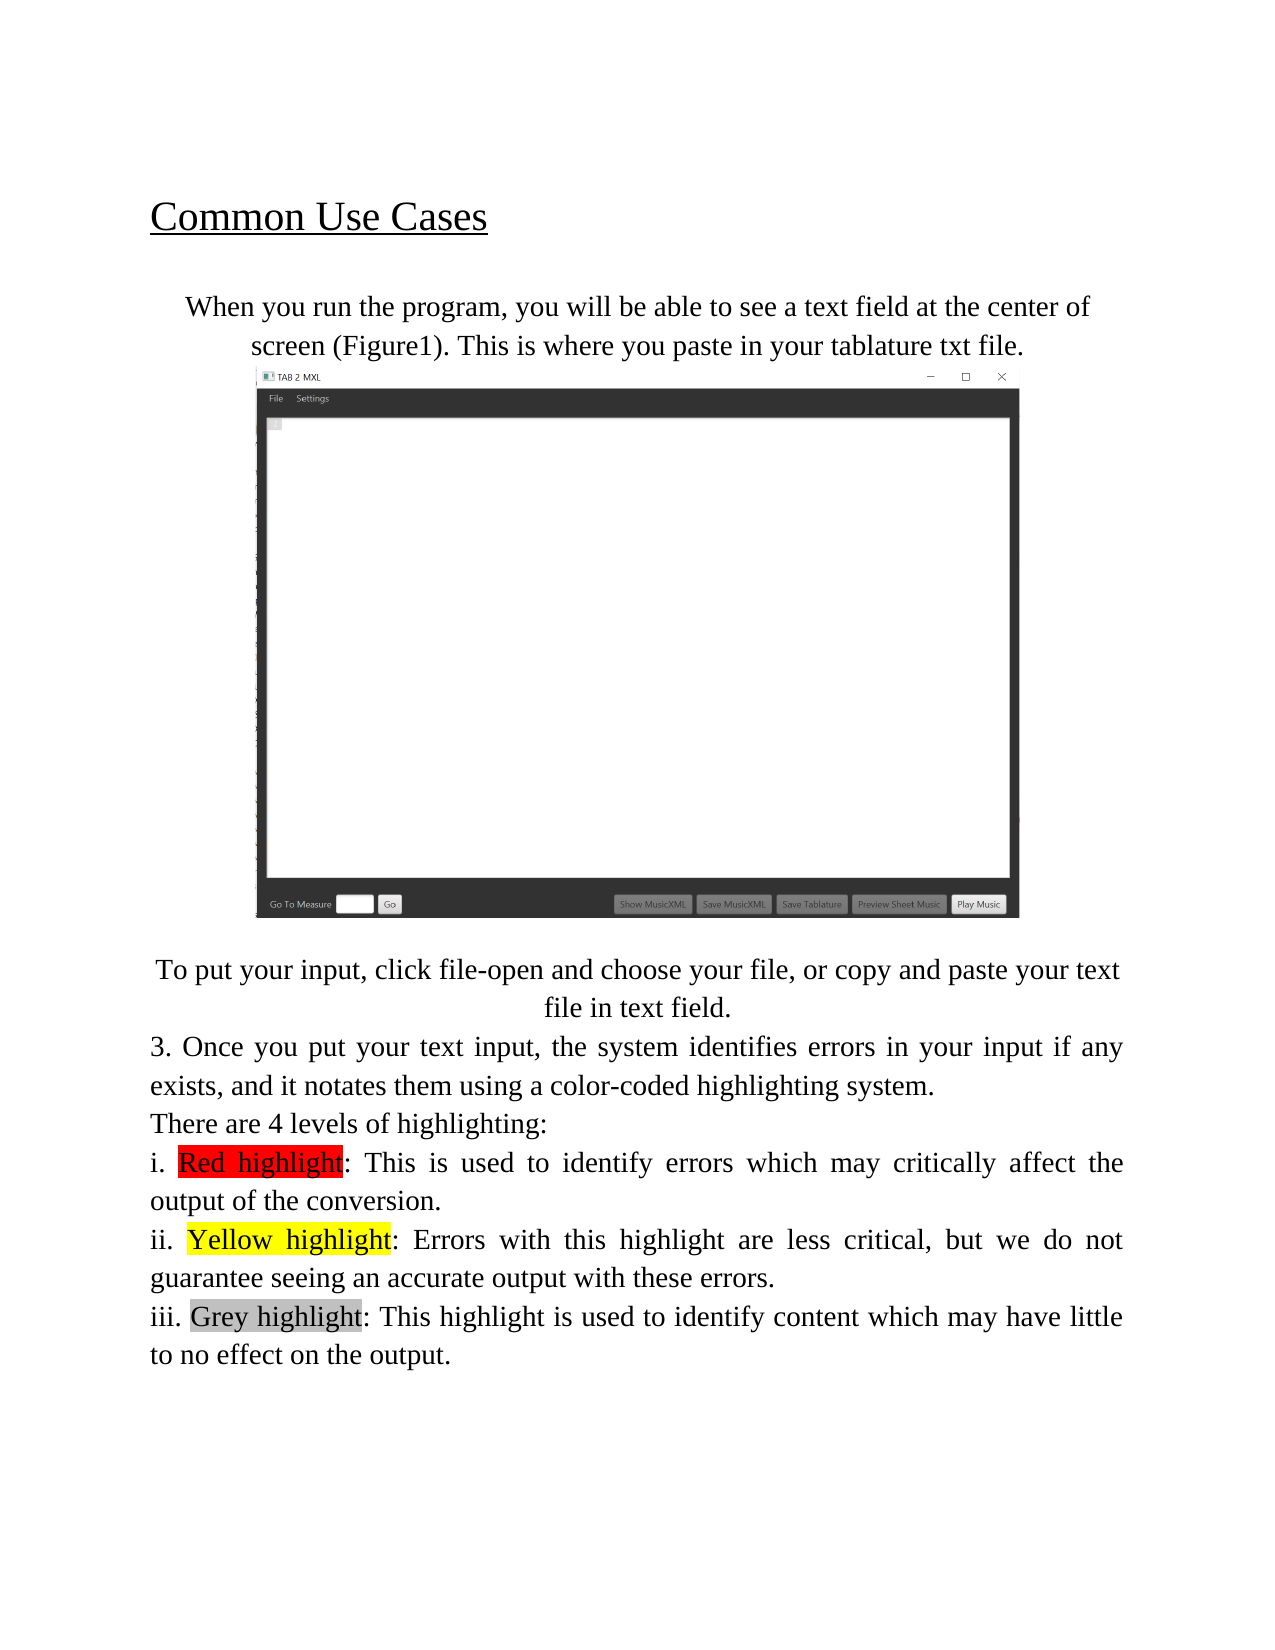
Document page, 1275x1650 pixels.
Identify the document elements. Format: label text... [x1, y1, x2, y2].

text i. Red highlight: This is used to identify errors which may critically affect the output of the conversion. [150, 1145, 1125, 1217]
text 3. Once you put your text input, the system identifies errors in your input if any exists, and it notates them using a color-coded highlighting system. [150, 1029, 1125, 1101]
text When you run the program, you will be able to see a text field at the center of screen (Figure1). This is where you paste in your tablature txt file. [150, 289, 1125, 362]
picture [255, 366, 1020, 918]
text ii. Yellow highlight: Errors with this highlight are less critical, but we do not guarantee seeing an accurate output with these errors. [150, 1222, 1125, 1294]
text To put your input, click file-open and choose your file, or copy and paste your text file in text field. [150, 952, 1125, 1024]
text There are 4 levels of highlighting: [150, 1106, 1125, 1140]
text iii. Grey highlight: This highlight is used to identify content which may have little to no effect on the output. [150, 1299, 1125, 1371]
subtitle Common Use Cases [150, 192, 1125, 239]
